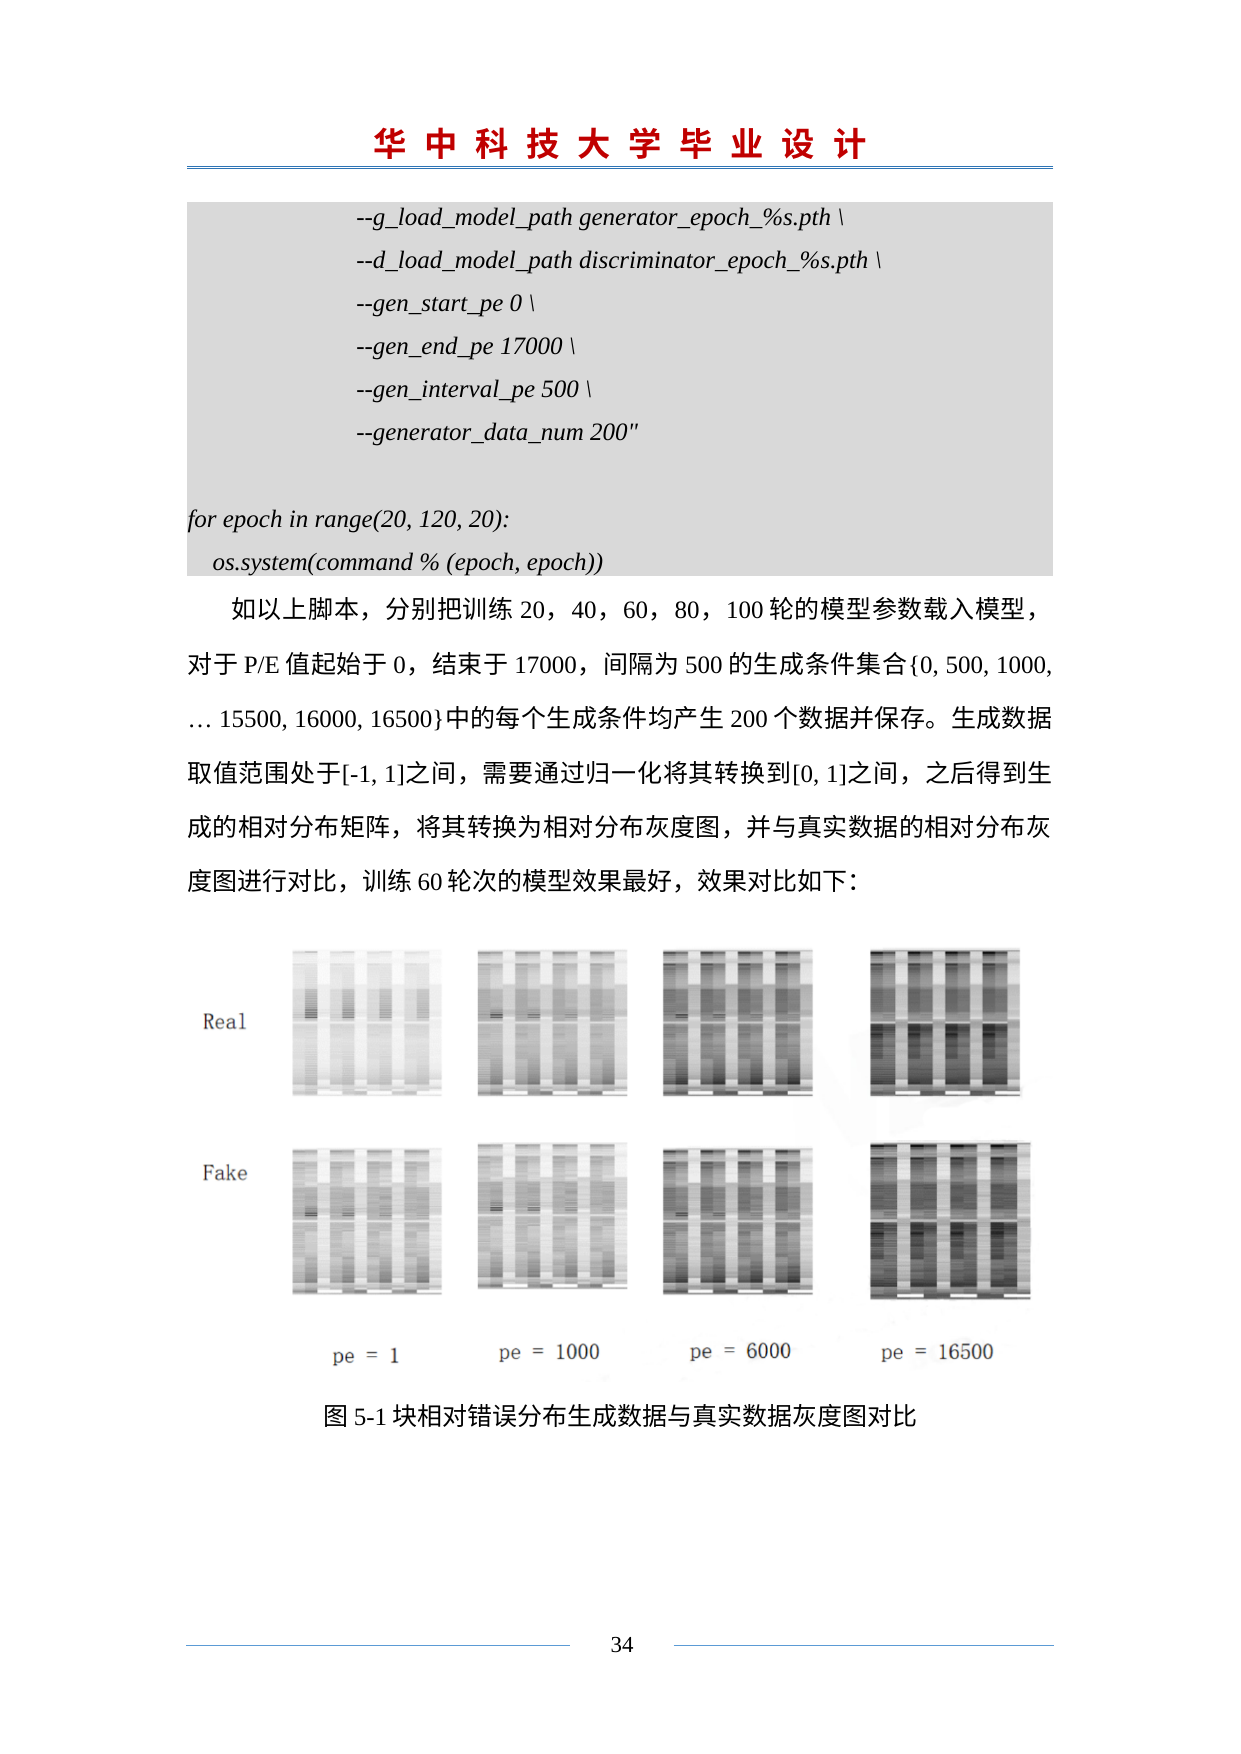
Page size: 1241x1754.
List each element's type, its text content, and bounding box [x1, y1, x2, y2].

text os.system(command % (epoch, epoch)) [187, 547, 1053, 576]
text --gen_start_pe 0 \ [187, 288, 1053, 317]
text --g_load_model_path generator_epoch_%s.pth \ [187, 202, 1053, 231]
text 如以上脚本，分别把训练20，40，60，80，100轮的模型参数载入模型，对于P/E值起始于0，结束于17000，间隔为500的生成条件集合{0, 500, 1000, … 15500, 16000, 16500}中的每个生成条件均产生200个数据并保存。生成数据取值范围处于[-1, 1]之间，需要通过归一化将其转换到[0, 1]之间，之后得到生成的相对分布矩阵，将其转换为相对分布灰度图，并与真实数据的相对分布灰度图进行对比，训练60轮次的模型效果最好，效果对比如下： [187, 590, 1053, 898]
text --d_load_model_path discriminator_epoch_%s.pth \ [187, 245, 1053, 274]
text for epoch in range(20, 120, 20): [187, 504, 1053, 532]
text --gen_end_pe 17000 \ [187, 331, 1053, 360]
picture [187, 916, 1053, 1382]
text 图5-1块相对错误分布生成数据与真实数据灰度图对比 [187, 1396, 1053, 1433]
text --gen_interval_pe 500 \ [187, 374, 1053, 403]
text --generator_data_num 200" [187, 417, 1053, 446]
